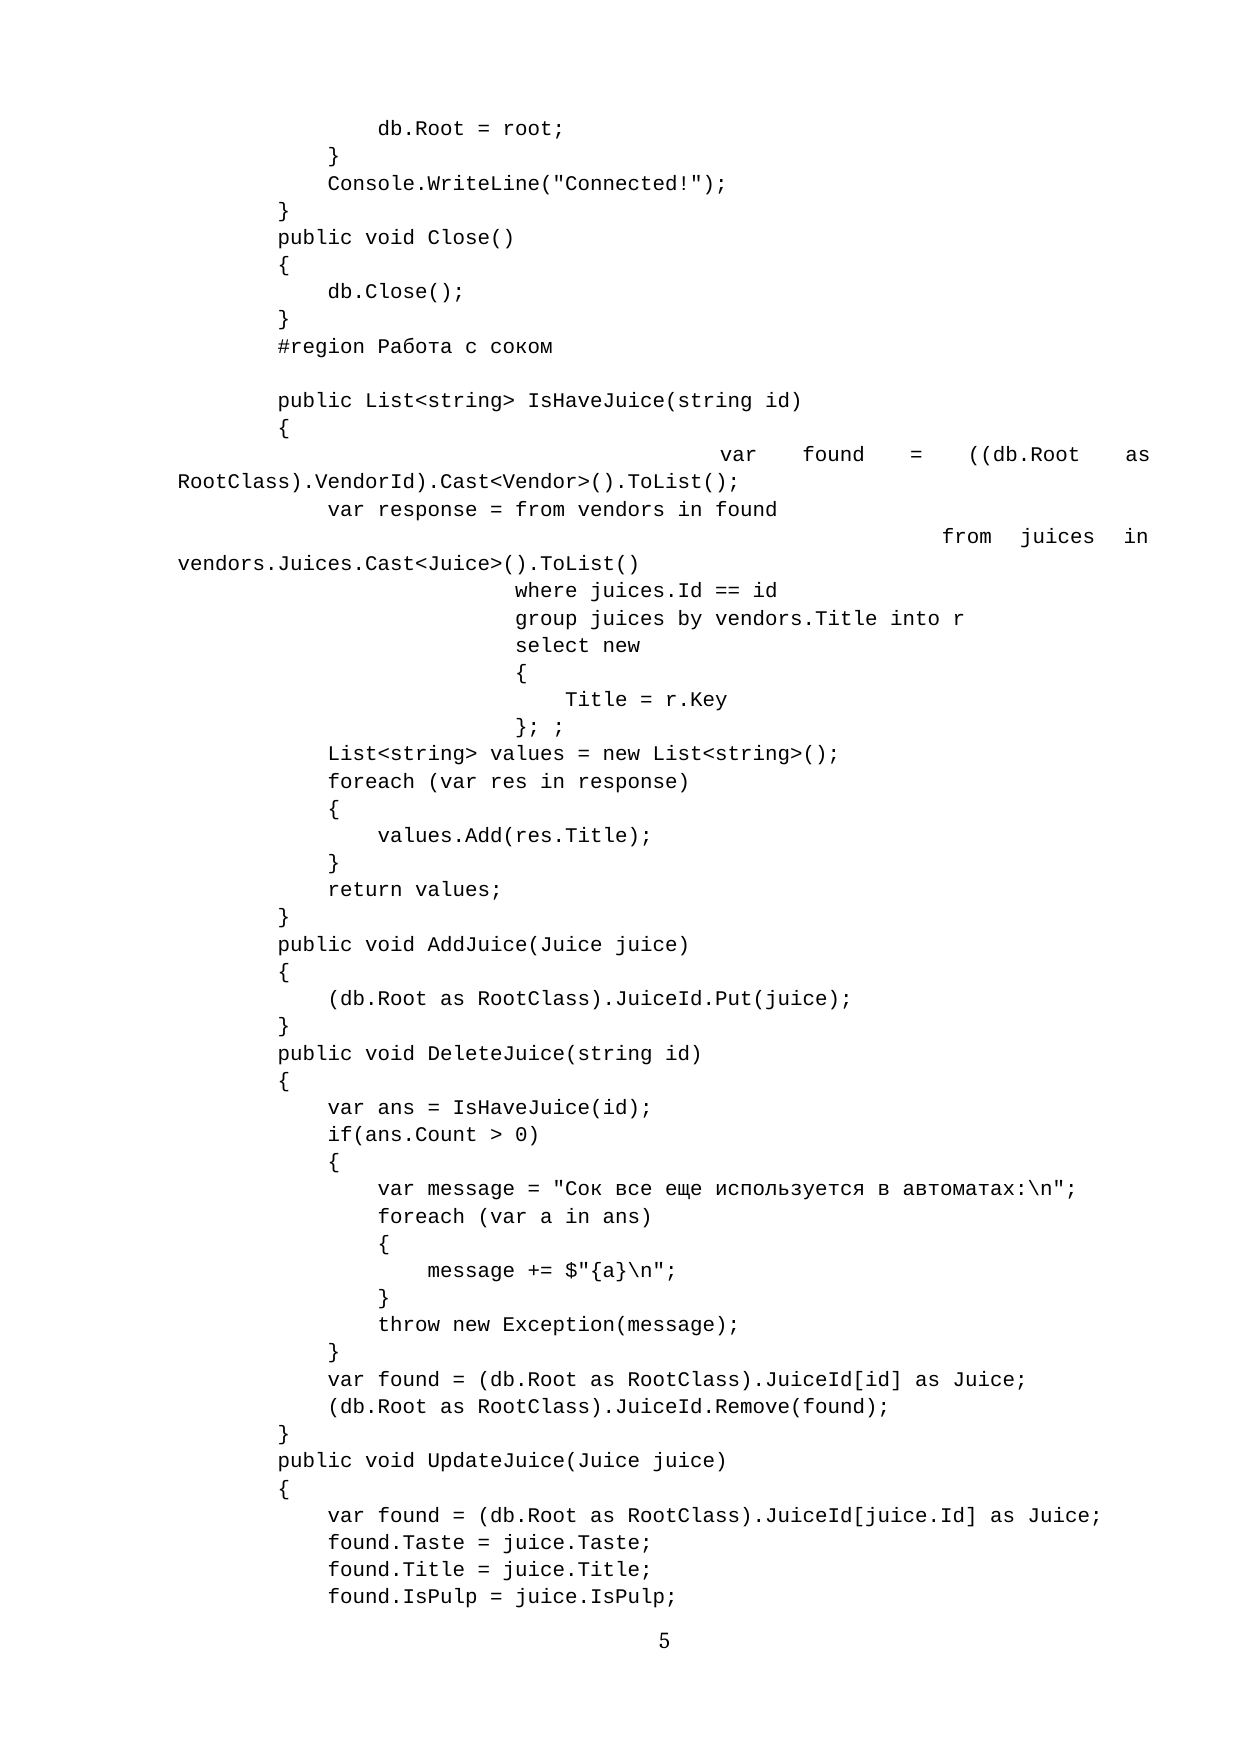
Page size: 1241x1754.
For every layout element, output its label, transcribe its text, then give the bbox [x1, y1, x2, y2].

text group juices by vendors.Title into r [177, 607, 1152, 631]
text var found = (db.Root as RootClass).JuiceId[juice.Id] as Juice; [177, 1505, 1152, 1528]
text } [177, 852, 1152, 876]
text var response = from vendors in found [177, 499, 1152, 522]
text }; ; [177, 716, 1152, 740]
text where juices.Id == id [177, 580, 1152, 604]
text { [177, 798, 1152, 821]
text Title = r.Key [177, 689, 1152, 713]
text db.Root = root; [177, 118, 1152, 142]
text db.Close(); [177, 281, 1152, 305]
text { [177, 1070, 1152, 1093]
text var found = ((db.Root as RootClass).VendorId).Cast<Vendor>().ToList(); [177, 444, 1152, 495]
text } [177, 145, 1152, 169]
text public void DeleteJuice(string id) [177, 1042, 1152, 1066]
text select new [177, 635, 1152, 658]
text (db.Root as RootClass).JuiceId.Put(juice); [177, 988, 1152, 1012]
text return values; [177, 879, 1152, 903]
text } [177, 1287, 1152, 1311]
text (db.Root as RootClass).JuiceId.Remove(found); [177, 1396, 1152, 1419]
text var found = (db.Root as RootClass).JuiceId[id] as Juice; [177, 1369, 1152, 1392]
text #region Работа с соком [177, 336, 1152, 359]
text List<string> values = new List<string>(); [177, 743, 1152, 767]
text public void AddJuice(Juice juice) [177, 934, 1152, 957]
text public void Close() [177, 227, 1152, 251]
text { [177, 1233, 1152, 1256]
text found.IsPulp = juice.IsPulp; [177, 1586, 1152, 1610]
text foreach (var res in response) [177, 771, 1152, 794]
text { [177, 961, 1152, 984]
text found.Title = juice.Title; [177, 1559, 1152, 1583]
text found.Taste = juice.Taste; [177, 1532, 1152, 1556]
text } [177, 1015, 1152, 1039]
text } [177, 200, 1152, 223]
text } [177, 1342, 1152, 1365]
text message += $"{a}\n"; [177, 1260, 1152, 1284]
text var ans = IsHaveJuice(id); [177, 1097, 1152, 1121]
text { [177, 662, 1152, 686]
text { [177, 1477, 1152, 1501]
text { [177, 417, 1152, 441]
text if(ans.Count > 0) [177, 1124, 1152, 1148]
text throw new Exception(message); [177, 1314, 1152, 1338]
text { [177, 254, 1152, 278]
text values.Add(res.Title); [177, 825, 1152, 849]
text public List<string> IsHaveJuice(string id) [177, 390, 1152, 414]
text public void UpdateJuice(Juice juice) [177, 1450, 1152, 1474]
text { [177, 1151, 1152, 1175]
text } [177, 1423, 1152, 1447]
text from juices in vendors.Juices.Cast<Juice>().ToList() [177, 526, 1152, 577]
text Console.WriteLine("Connected!"); [177, 172, 1152, 196]
text } [177, 907, 1152, 930]
text } [177, 308, 1152, 332]
text foreach (var a in ans) [177, 1206, 1152, 1229]
text var message = "Сок все еще используется в автоматах:\n"; [177, 1178, 1152, 1202]
